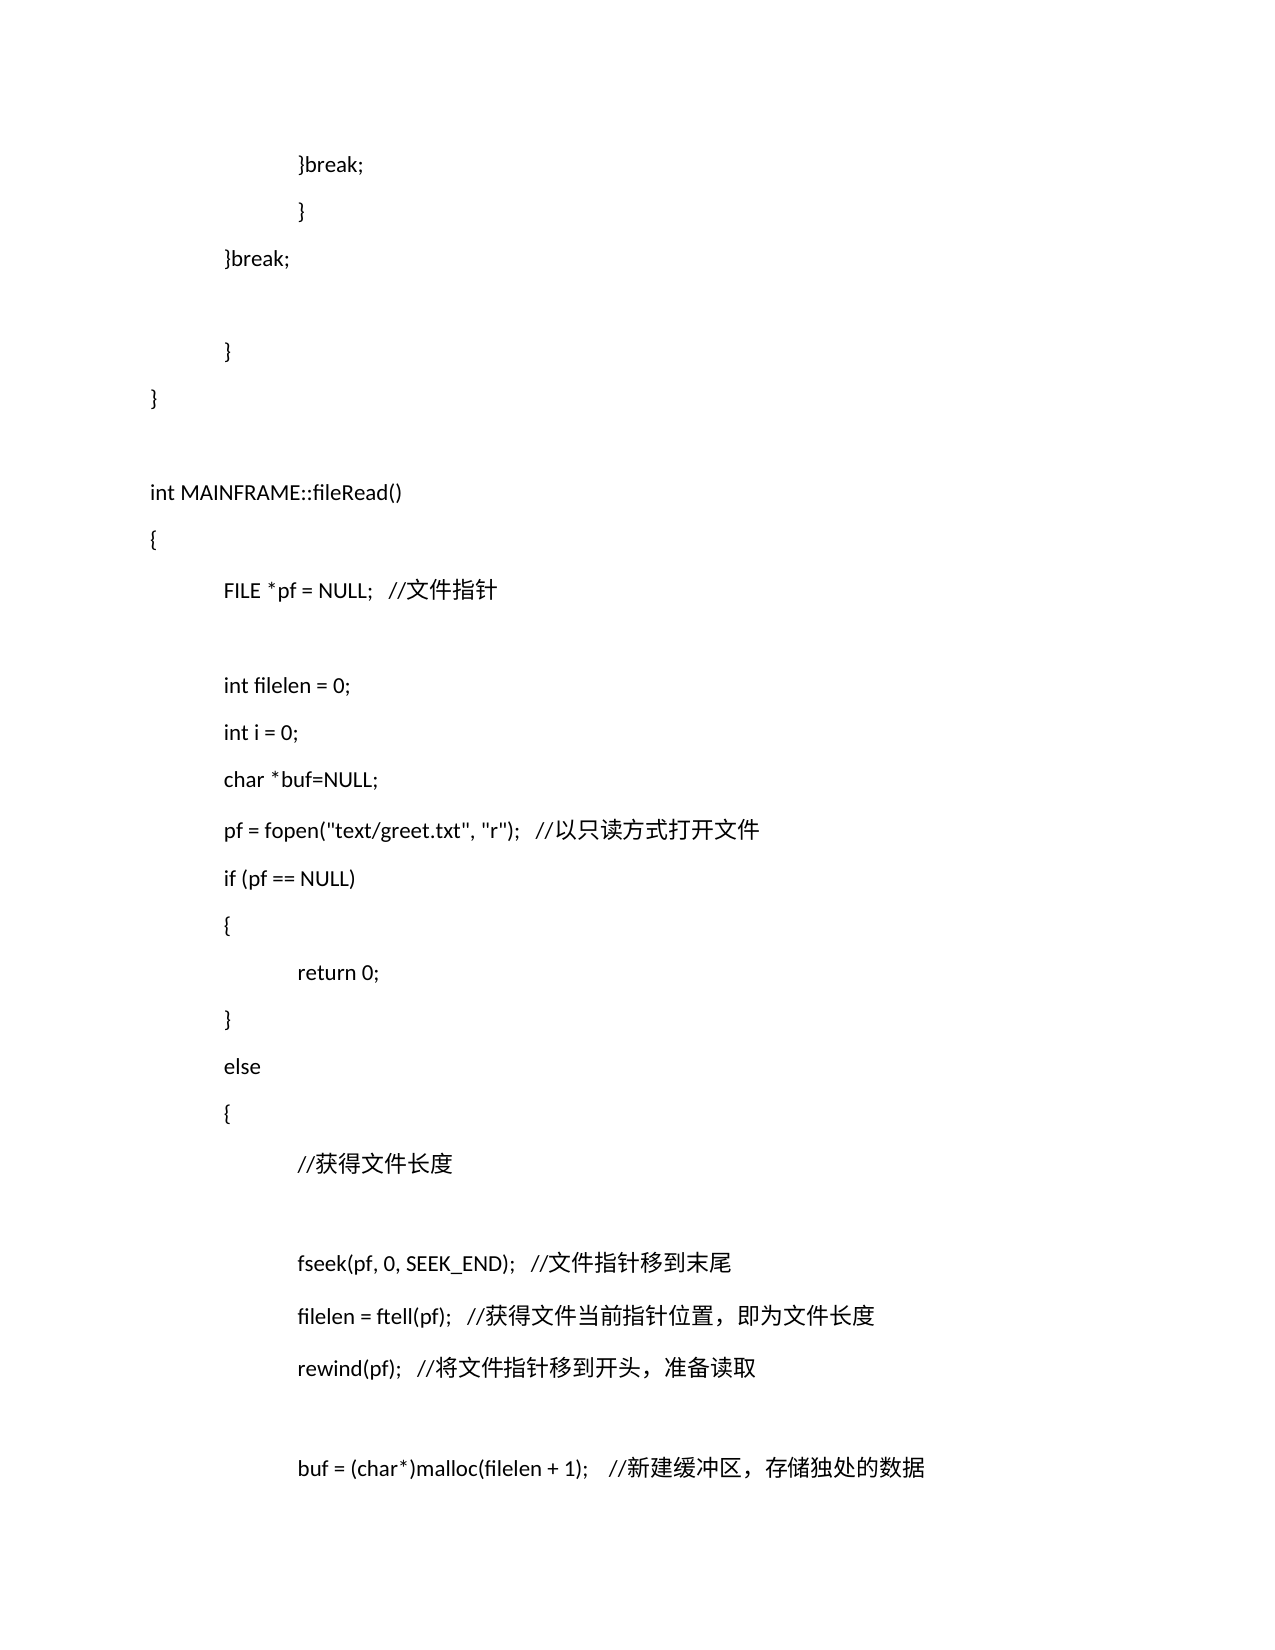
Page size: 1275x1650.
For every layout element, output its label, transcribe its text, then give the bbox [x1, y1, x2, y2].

text int filelen = 0; [150, 671, 1125, 699]
text { [150, 1099, 1125, 1127]
text } [150, 197, 1125, 225]
text //获得文件长度 [150, 1146, 1125, 1179]
text return 0; [150, 958, 1125, 986]
text }break; [150, 244, 1125, 272]
text else [150, 1052, 1125, 1080]
text } [150, 384, 1125, 412]
text FILE *pf = NULL; //文件指针 [150, 572, 1125, 605]
text { [150, 911, 1125, 939]
text filelen = ftell(pf); //获得文件当前指针位置，即为文件长度 [150, 1297, 1125, 1331]
text fseek(pf, 0, SEEK_END); //文件指针移到末尾 [150, 1245, 1125, 1278]
text rewind(pf); //将文件指针移到开头，准备读取 [150, 1350, 1125, 1383]
text int i = 0; [150, 718, 1125, 746]
text } [150, 1005, 1125, 1033]
text }break; [150, 150, 1125, 178]
text char *buf=NULL; [150, 765, 1125, 793]
text buf = (char*)malloc(filelen + 1); //新建缓冲区，存储独处的数据 [150, 1449, 1125, 1483]
text { [150, 525, 1125, 553]
text int MAINFRAME::fileRead() [150, 478, 1125, 506]
text pf = fopen("text/greet.txt", "r"); //以只读方式打开文件 [150, 812, 1125, 845]
text } [150, 337, 1125, 366]
text if (pf == NULL) [150, 864, 1125, 892]
